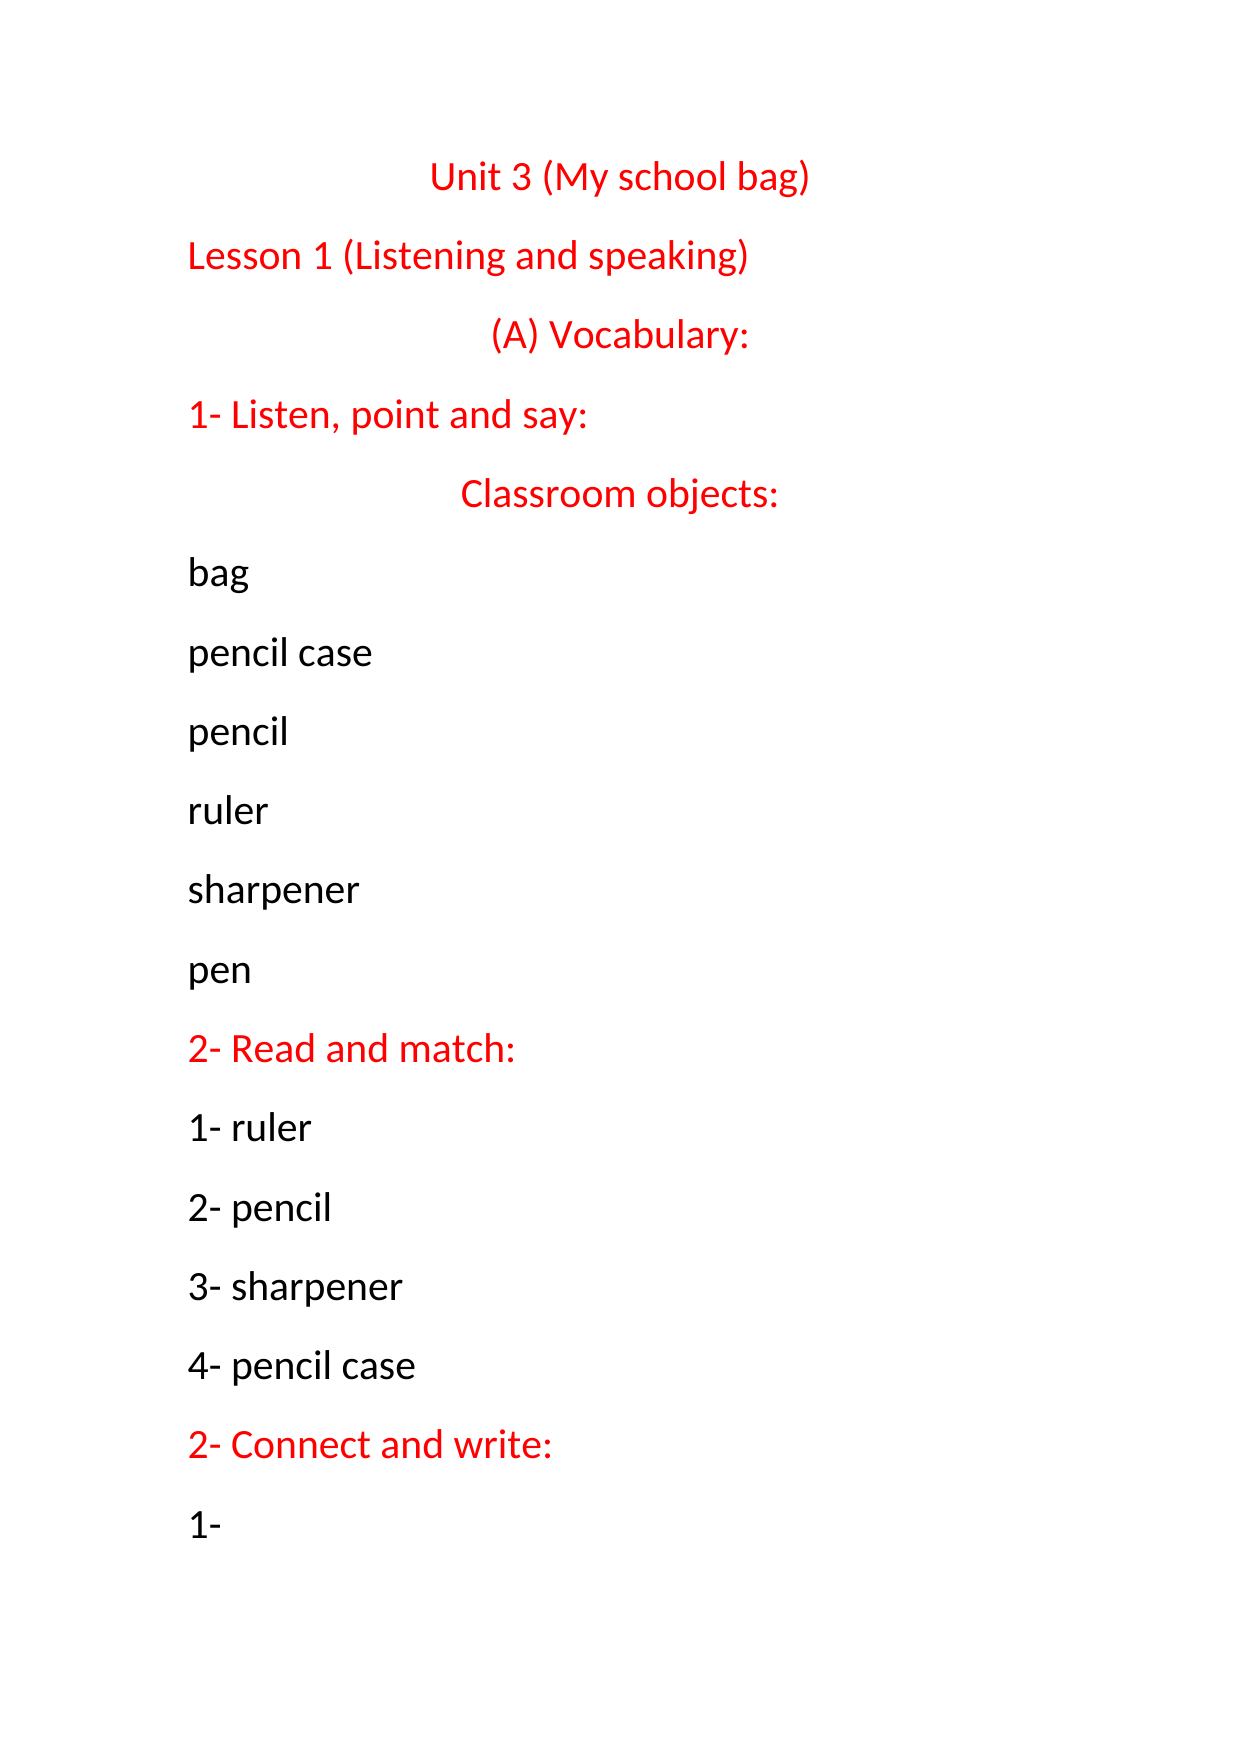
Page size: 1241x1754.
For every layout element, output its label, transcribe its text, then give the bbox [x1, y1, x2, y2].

text 1- ruler [187, 1101, 1053, 1152]
text Lesson 1 (Listening and speaking) [187, 229, 1053, 280]
text 1- Listen, point and say: [187, 388, 1053, 439]
text sharpener [187, 863, 1053, 914]
text Classroom objects: [187, 467, 1053, 518]
text Unit 3 (My school bag) [187, 150, 1053, 201]
text pen [187, 943, 1053, 993]
text 4- pencil case [187, 1339, 1053, 1390]
text 1- [187, 1498, 1053, 1548]
text 2- Read and match: [187, 1022, 1053, 1073]
text 2- pencil [187, 1181, 1053, 1231]
text pencil case [187, 626, 1053, 676]
text 3- sharpener [187, 1260, 1053, 1311]
text pencil [187, 705, 1053, 756]
text bag [187, 546, 1053, 597]
text (A) Vocabulary: [187, 308, 1053, 359]
text ruler [187, 784, 1053, 835]
text 2- Connect and write: [187, 1418, 1053, 1469]
